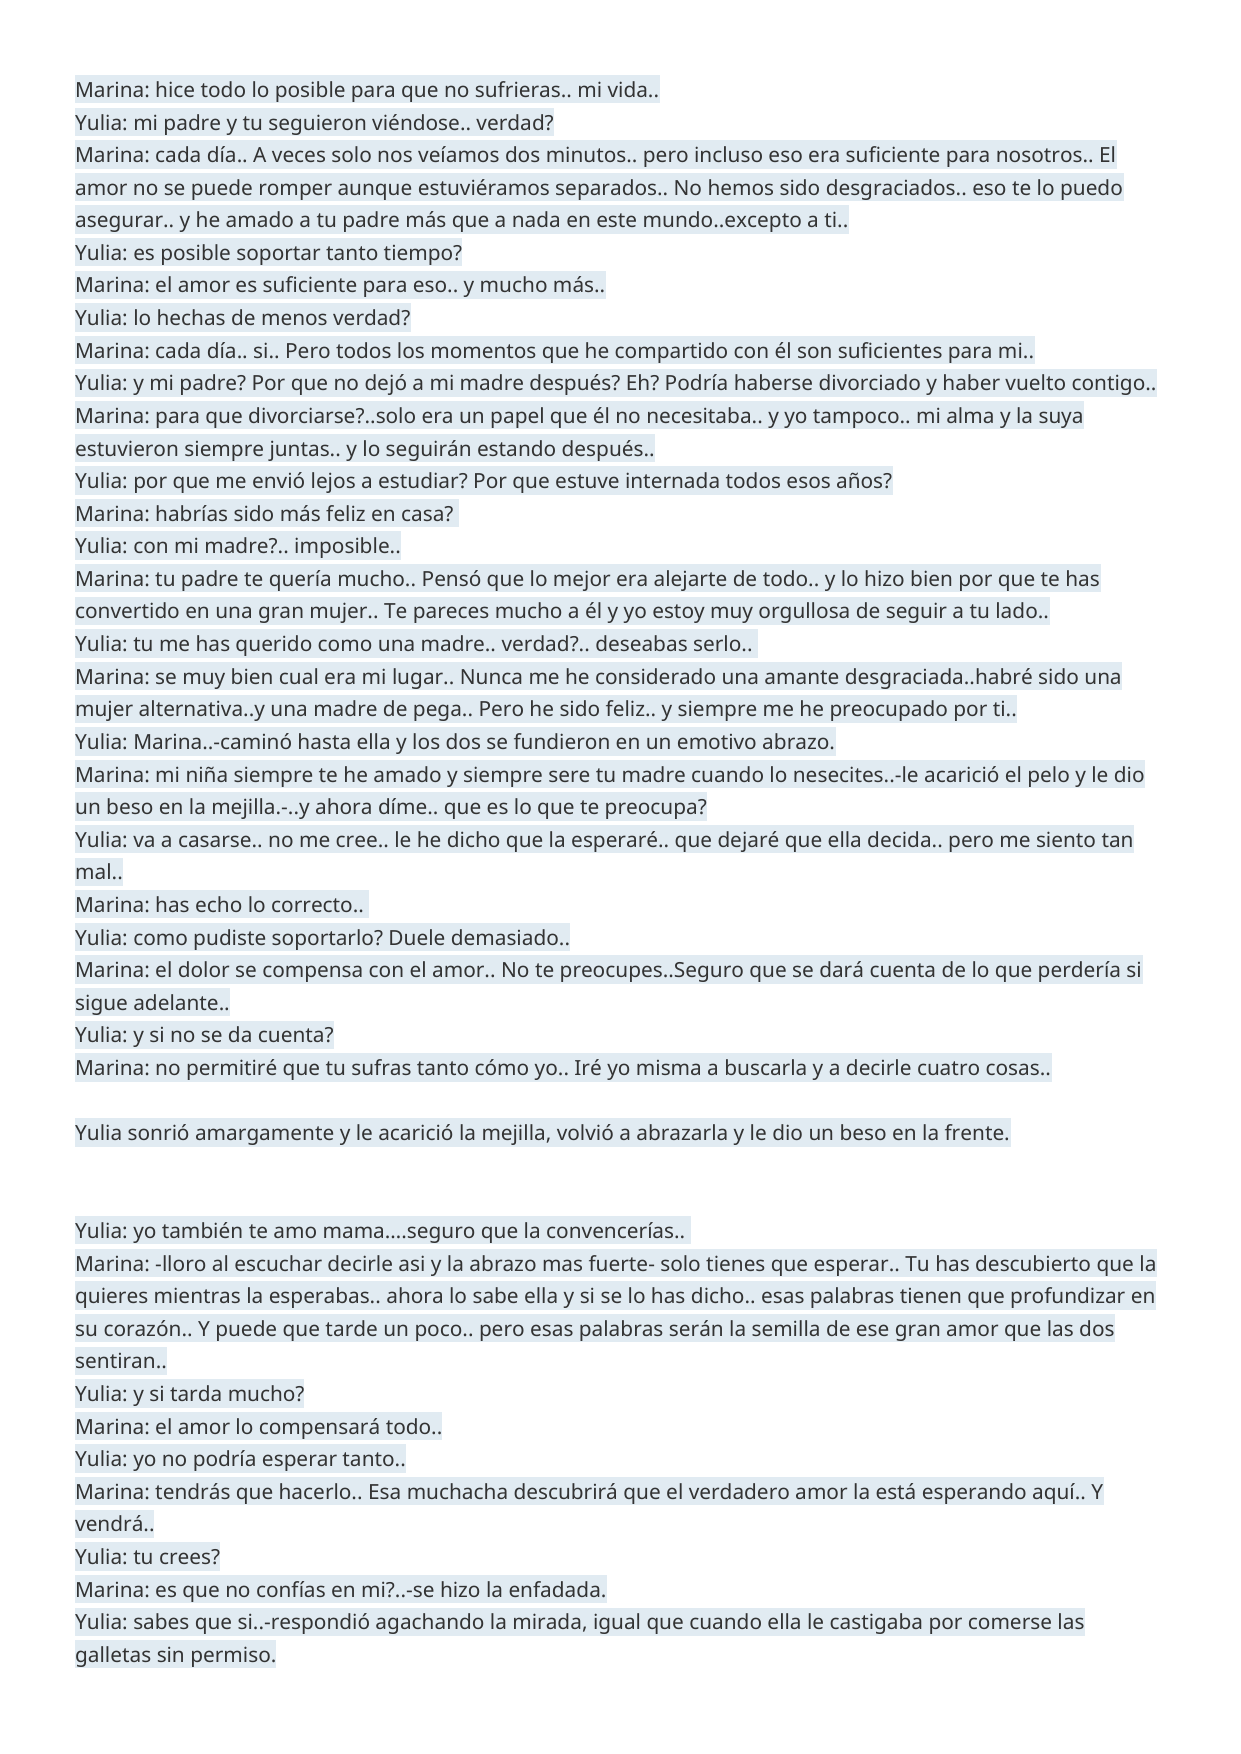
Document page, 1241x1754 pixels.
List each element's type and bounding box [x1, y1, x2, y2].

text [75, 75, 1165, 1668]
